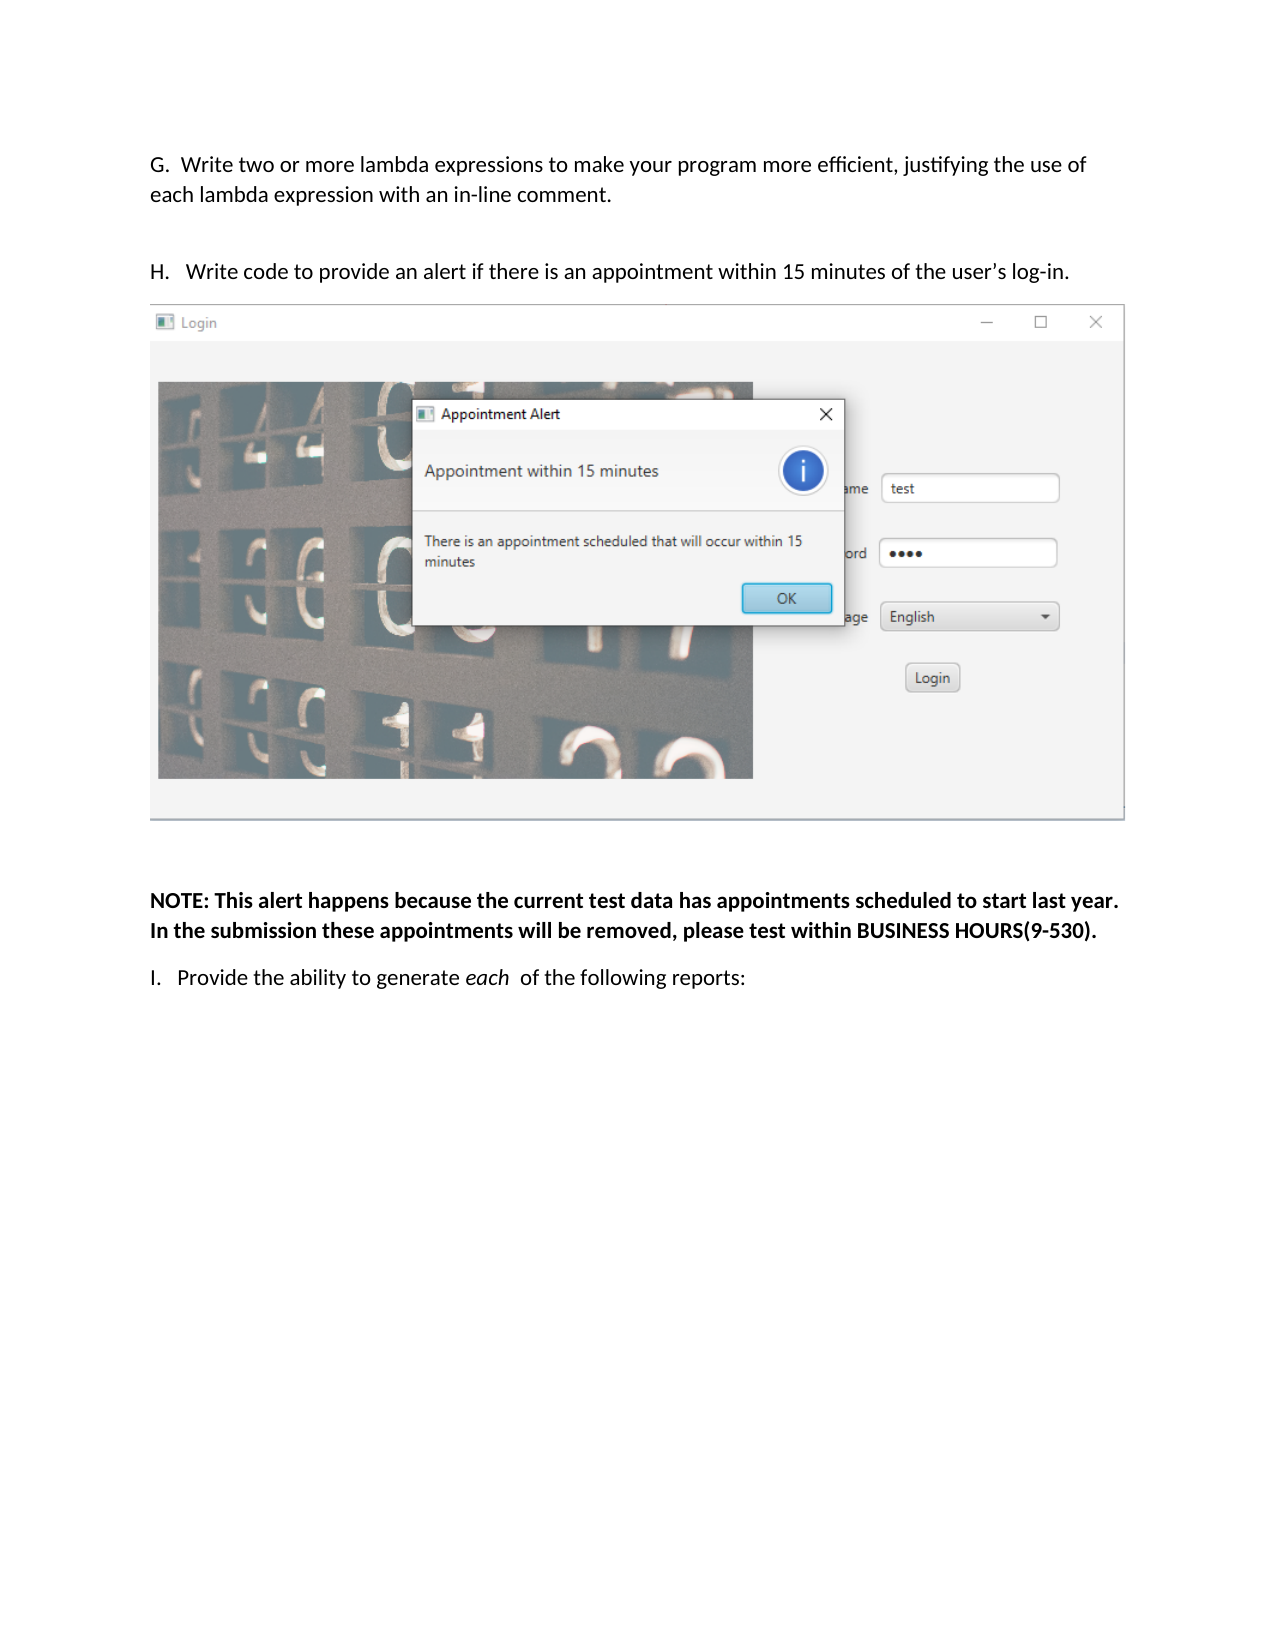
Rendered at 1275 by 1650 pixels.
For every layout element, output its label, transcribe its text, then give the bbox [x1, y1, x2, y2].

picture [150, 304, 1125, 821]
text NOTE: This alert happens because the current test data has appointments scheduled to start last year. In the submission these appointments will be removed, please test within BUSINESS HOURS(9-530). [150, 886, 1125, 944]
text H. Write code to provide an alert if there is an appointment within 15 minutes of the user’s log-in. [150, 257, 1125, 285]
text I. Provide the ability to generate each of the following reports: [150, 963, 1125, 991]
text G. Write two or more lambda expressions to make your program more efficient, justifying the use of each lambda expression with an in-line comment. [150, 150, 1125, 238]
